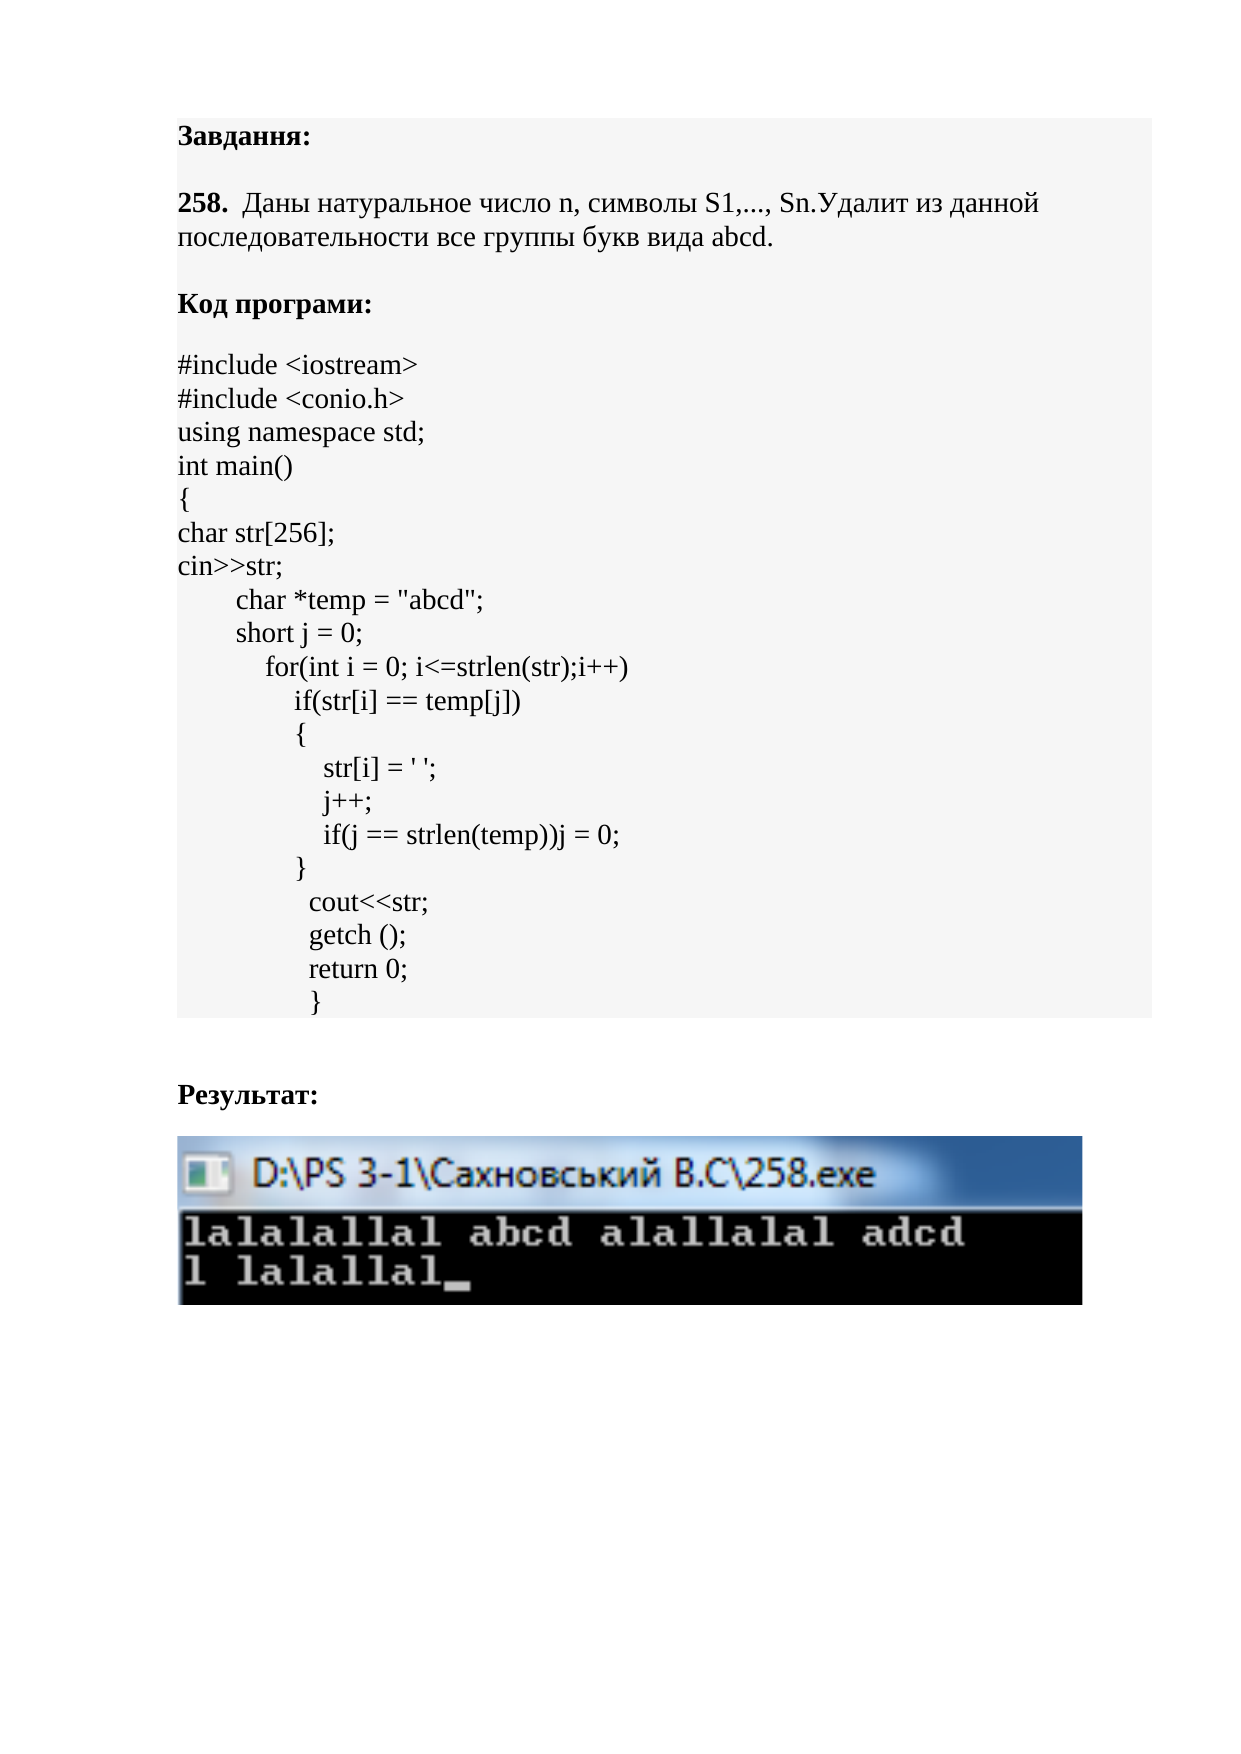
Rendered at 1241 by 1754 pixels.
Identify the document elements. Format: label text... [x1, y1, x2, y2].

text #include <iostream> [177, 347, 1152, 381]
text Результат: [177, 1077, 1152, 1111]
text str[i] = ' '; [177, 750, 1152, 783]
text cout<<str; [177, 884, 1152, 917]
text #include <conio.h> [177, 381, 1152, 414]
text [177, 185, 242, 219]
text int main() [177, 448, 1152, 481]
text char str[256]; [177, 515, 1152, 548]
text if(str[i] == temp[j]) [177, 683, 1152, 716]
text Код програми: [177, 286, 1152, 319]
text if(j == strlen(temp))j = 0; [177, 817, 1152, 850]
text } [177, 850, 1152, 884]
text for(int i = 0; i<=strlen(str);i++) [177, 649, 1152, 683]
text { [177, 481, 1152, 515]
text 258. Даны натуральное число n, символы S1,..., Sn.Удалит из данной последовательности все группы букв вида abcd. [774, 185, 1152, 252]
text cin>>str; [177, 548, 1152, 582]
text getch (); [177, 917, 1152, 951]
text short j = 0; [177, 616, 1152, 649]
text { [177, 716, 1152, 750]
text char *temp = "abcd"; [177, 582, 1152, 616]
text j++; [177, 783, 1152, 817]
text return 0; [177, 951, 1152, 984]
text Завдання: [177, 118, 1152, 152]
picture [177, 1136, 1083, 1305]
text } [177, 984, 1152, 1018]
text using namespace std; [177, 414, 1152, 448]
